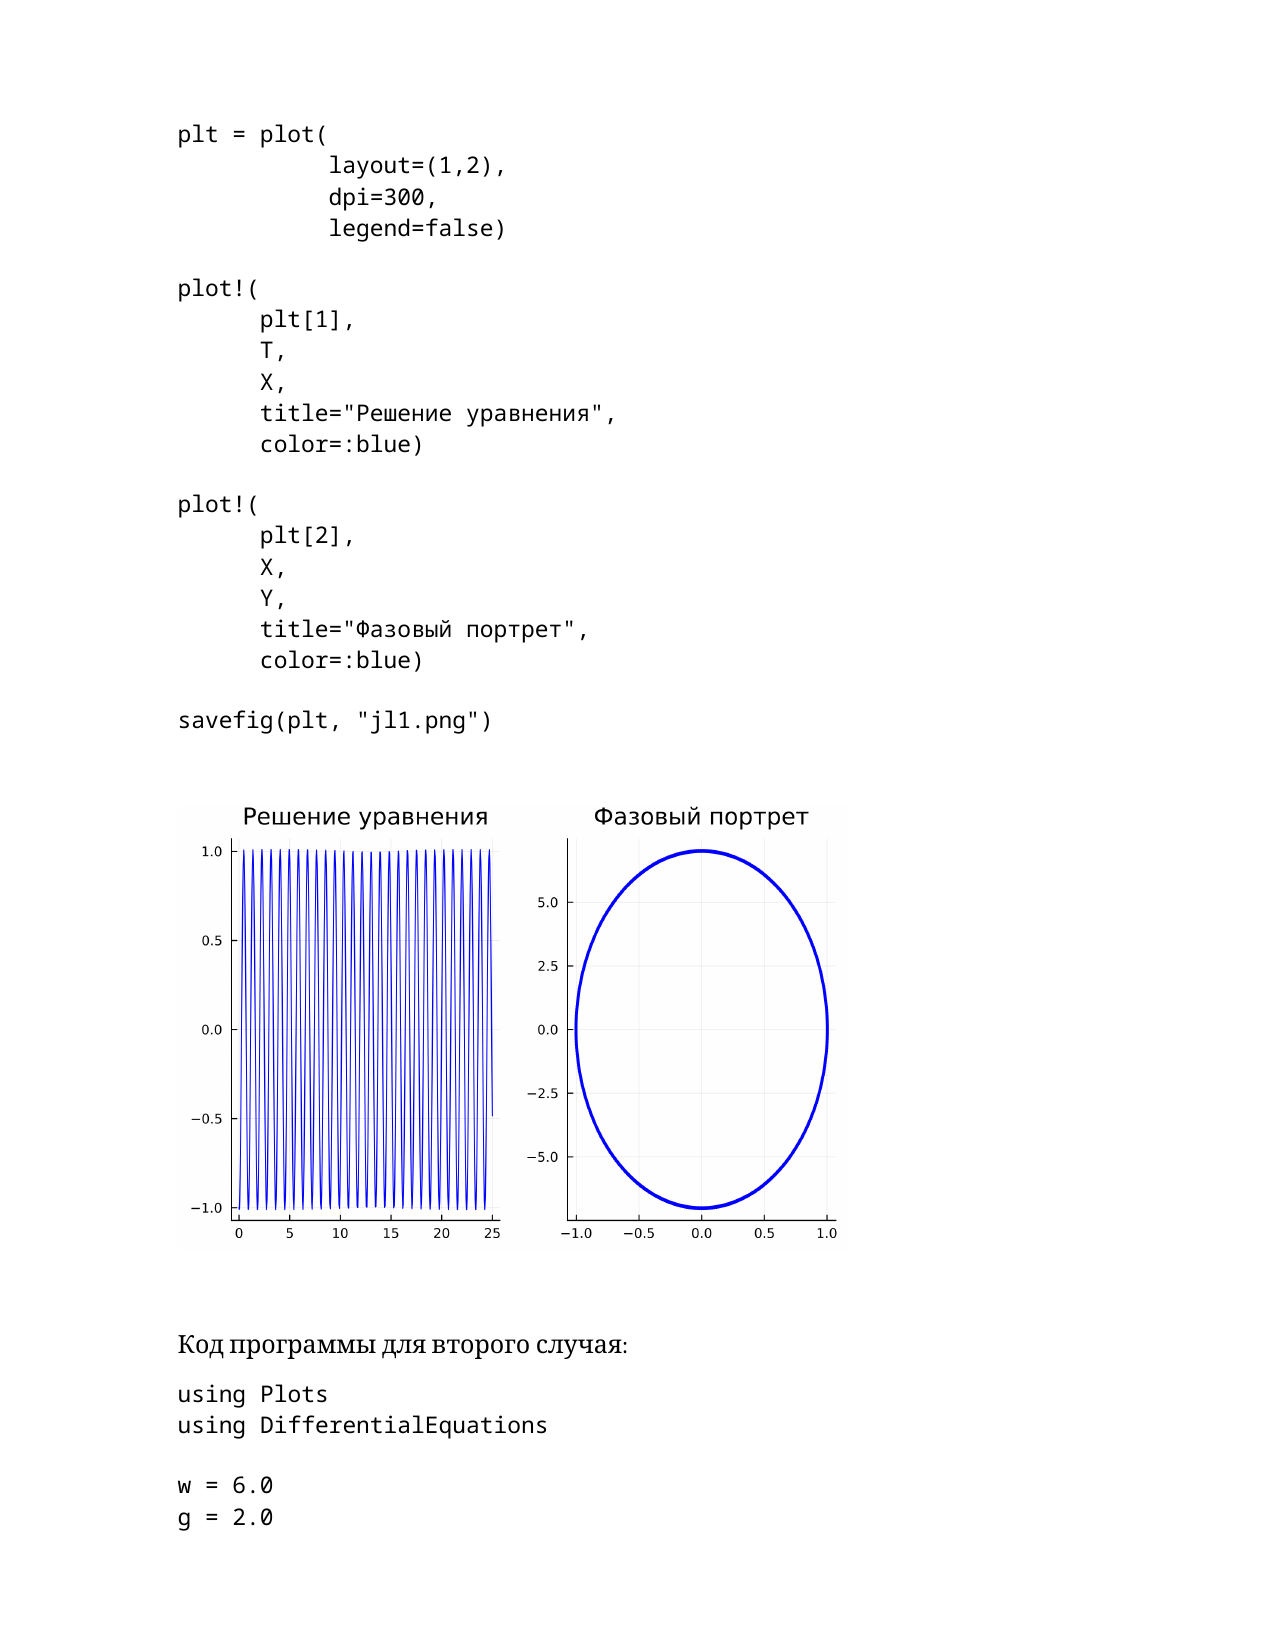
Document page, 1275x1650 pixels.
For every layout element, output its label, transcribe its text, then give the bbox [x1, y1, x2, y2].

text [177, 118, 1186, 736]
picture [177, 804, 849, 1252]
text Код программы для второго случая: [177, 1331, 1186, 1359]
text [177, 1378, 1186, 1532]
